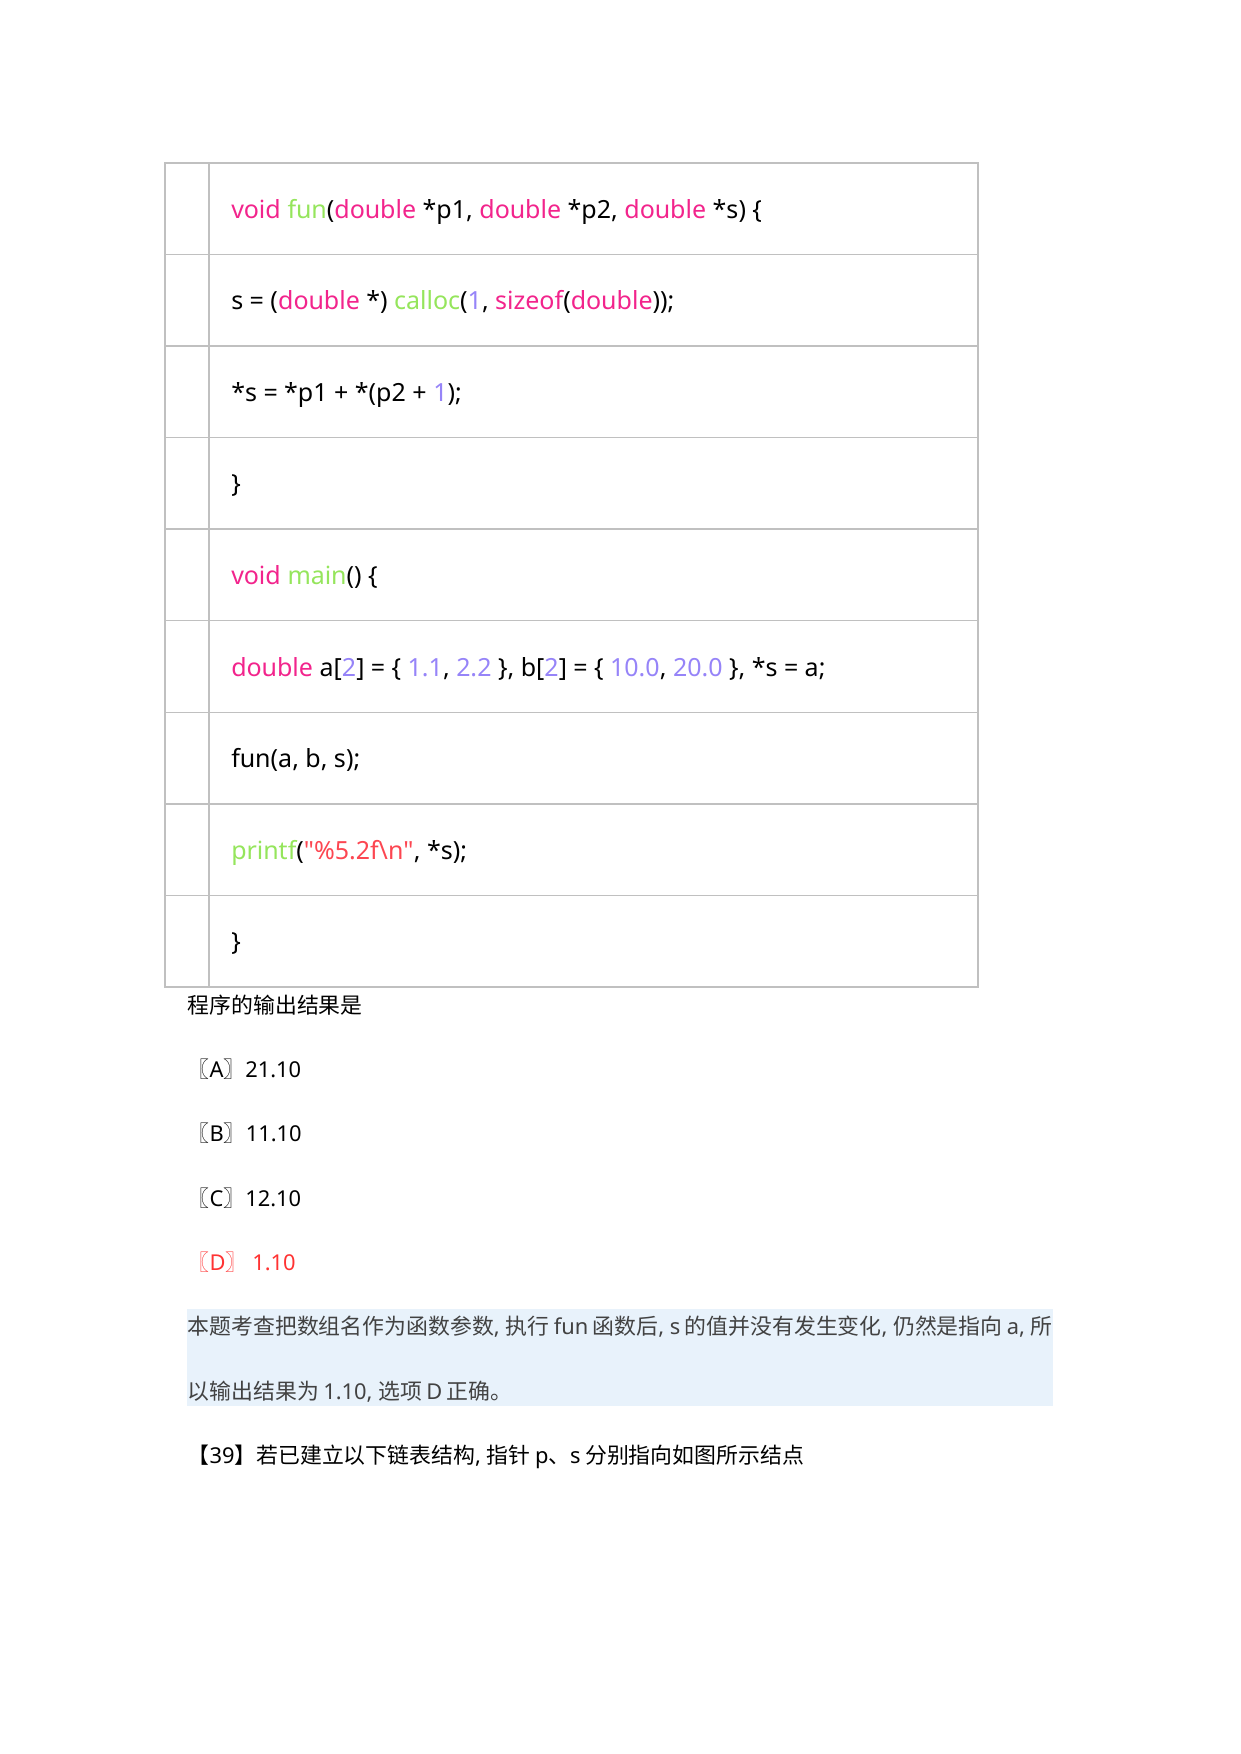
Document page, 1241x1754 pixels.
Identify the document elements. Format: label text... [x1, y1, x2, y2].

text 〖A〗21.10 [187, 1052, 1053, 1084]
table_cell fun(a, b, s); [210, 713, 977, 803]
table_cell void fun(double *p1, double *p2, double *s) { [210, 164, 977, 253]
table_cell printf("%5.2f\n", *s); [210, 805, 977, 894]
table_cell [166, 255, 208, 345]
text 【39】若已建立以下链表结构, 指针p、s分别指向如图所示结点 [187, 1438, 1053, 1471]
table_cell [166, 164, 208, 253]
table_cell [166, 530, 208, 620]
table_cell [166, 805, 208, 894]
text 程序的输出结果是 [187, 988, 1053, 1020]
table_cell [166, 896, 208, 986]
table_cell [166, 713, 208, 803]
text 本题考查把数组名作为函数参数, 执行fun函数后, s的值并没有发生变化, 仍然是指向a, 所以输出结果为1.10, 选项D正确。 [187, 1309, 1053, 1406]
table_cell [166, 438, 208, 528]
table_cell [166, 621, 208, 711]
table_cell void main() { [210, 530, 977, 620]
table_cell [166, 347, 208, 437]
table_cell double a[2] = { 1.1, 2.2 }, b[2] = { 10.0, 20.0 }, *s = a; [210, 621, 977, 711]
table_cell } [210, 896, 977, 986]
text 〖C〗12.10 [187, 1180, 1053, 1213]
text 〖B〗11.10 [187, 1116, 1053, 1148]
table_cell *s = *p1 + *(p2 + 1); [210, 347, 977, 437]
table_cell } [210, 438, 977, 528]
table_cell s = (double *) calloc(1, sizeof(double)); [210, 255, 977, 345]
text 〖D〗 1.10 [187, 1244, 1053, 1277]
